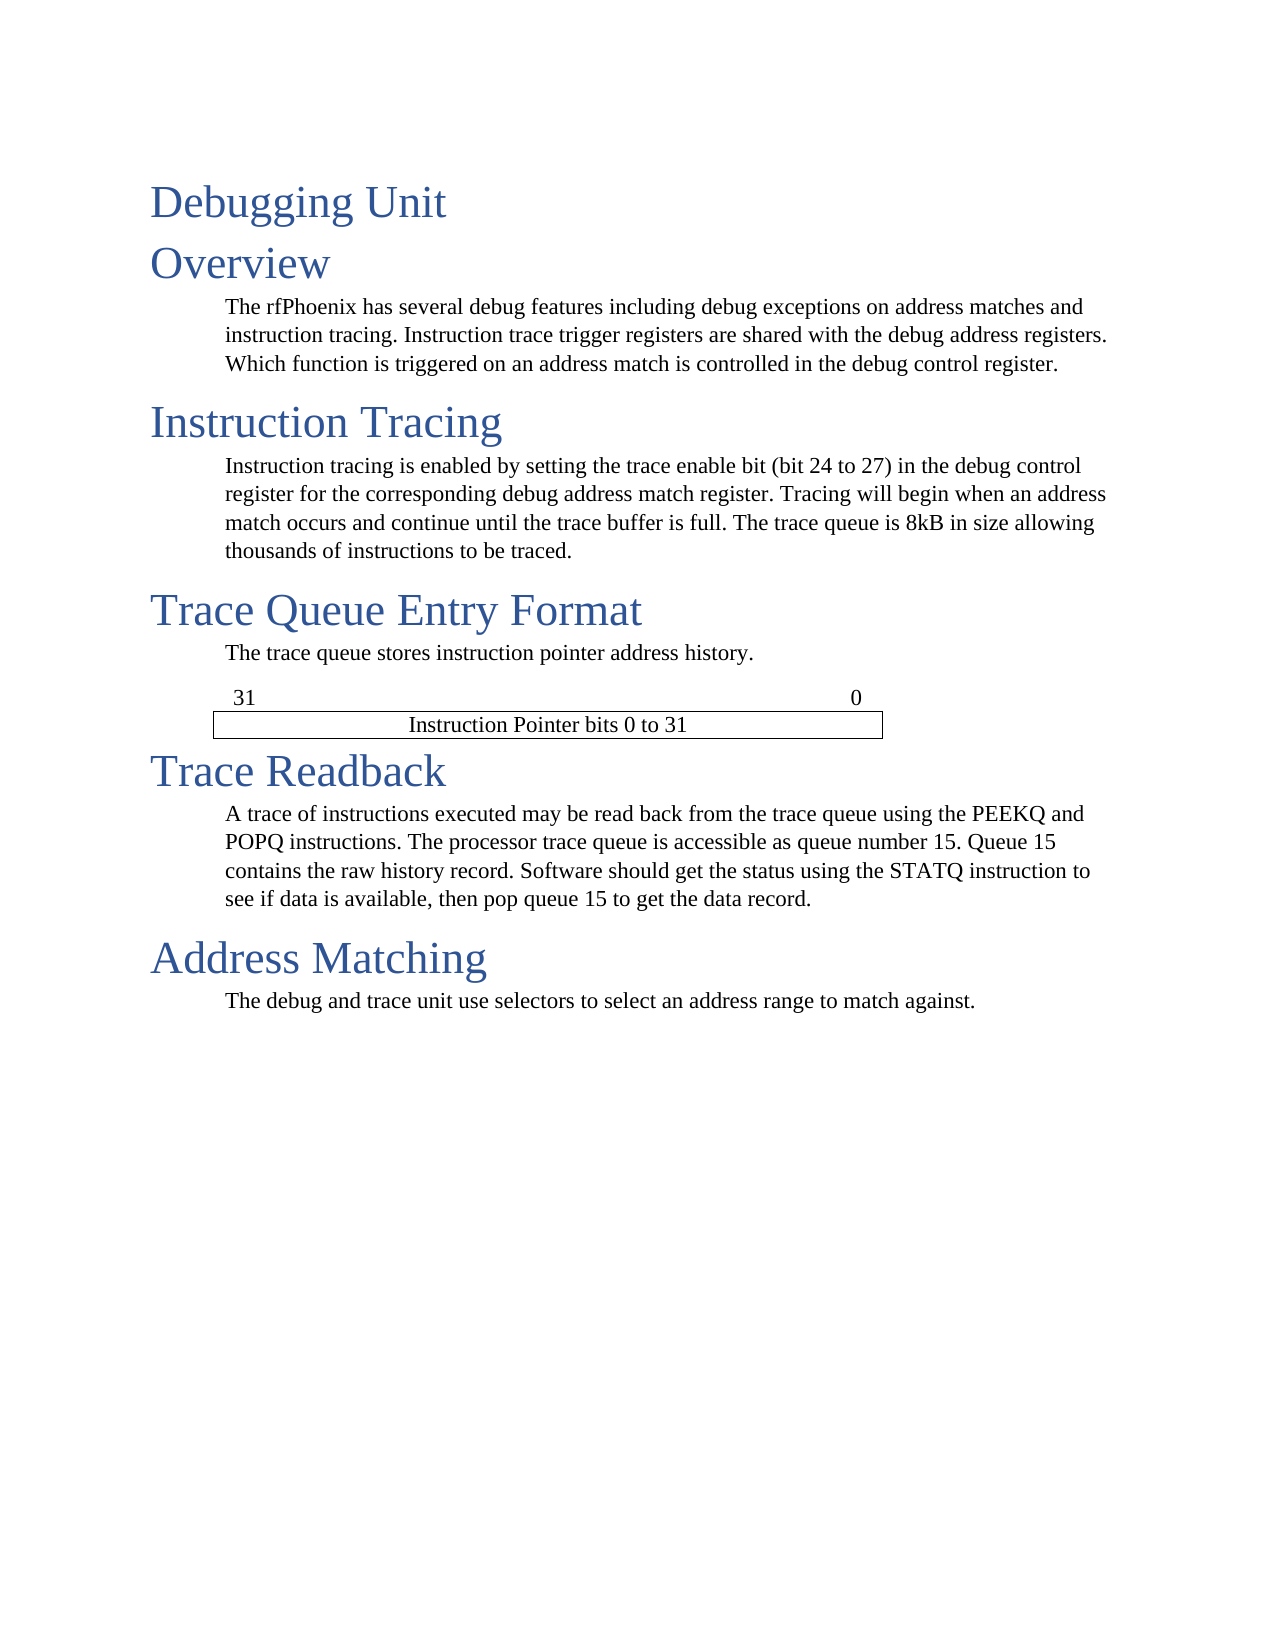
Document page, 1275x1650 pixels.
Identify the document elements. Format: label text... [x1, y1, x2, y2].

text The rfPhoenix has several debug features including debug exceptions on address matches and instruction tracing. Instruction trace trigger registers are shared with the debug address registers. Which function is triggered on an address match is controlled in the debug control register. [225, 293, 1125, 376]
subtitle Trace Readback [150, 743, 1125, 796]
text The debug and trace unit use selectors to select an address range to match against. [225, 987, 1125, 1014]
table_header [214, 684, 882, 711]
text A trace of instructions executed may be read back from the trace queue using the PEEKQ and POPQ instructions. The processor trace queue is accessible as queue number 15. Queue 15 contains the raw history record. Software should get the status using the STATQ instruction to see if data is available, then pop queue 15 to get the data record. [225, 800, 1125, 912]
table_cell [214, 712, 882, 738]
subtitle Address Matching [150, 930, 1125, 983]
text The trace queue stores instruction pointer address history. [225, 639, 1125, 665]
subtitle Overview [150, 236, 1125, 289]
text Instruction tracing is enabled by setting the trace enable bit (bit 24 to 27) in the debug control register for the corresponding debug address match register. Tracing will begin when an address match occurs and continue until the trace buffer is full. The trace queue is 8kB in size allowing thousands of instructions to be traced. [225, 452, 1125, 563]
subtitle Instruction Tracing [150, 395, 1125, 448]
subtitle Trace Queue Entry Format [150, 582, 1125, 635]
subtitle Debugging Unit [150, 175, 1125, 228]
